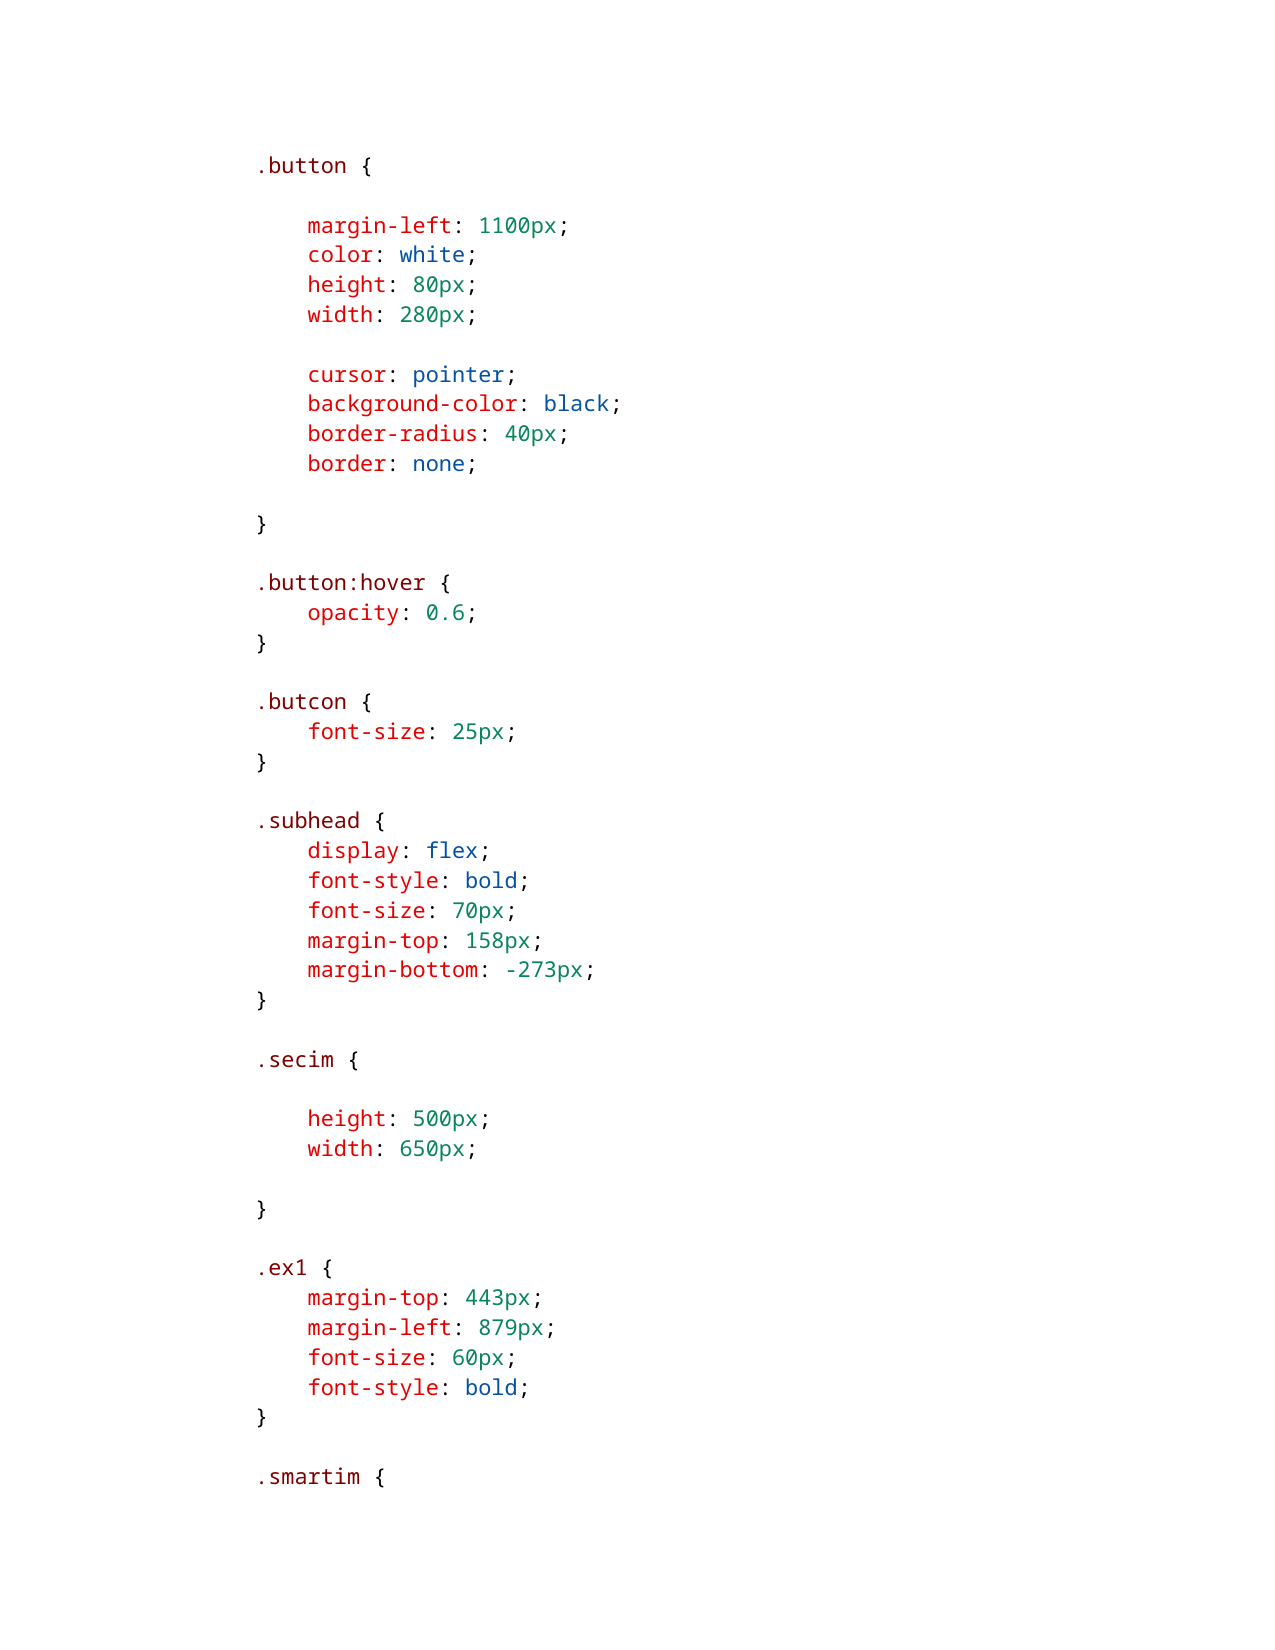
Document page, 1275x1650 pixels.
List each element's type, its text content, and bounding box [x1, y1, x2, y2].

text width: 650px; [150, 1133, 1125, 1163]
text font-style: bold; [150, 1371, 1125, 1401]
text .secim { [150, 1044, 1125, 1073]
text margin-left: 1100px; [150, 209, 1125, 239]
text .smartim { [150, 1461, 1125, 1491]
text .button:hover { [150, 567, 1125, 597]
text font-style: bold; [150, 865, 1125, 895]
text border-radius: 40px; [150, 418, 1125, 448]
text } [150, 627, 1125, 656]
text } [150, 1193, 1125, 1222]
text } [150, 507, 1125, 537]
text border: none; [150, 448, 1125, 478]
text color: white; [150, 239, 1125, 269]
text width: 280px; [150, 299, 1125, 329]
text } [150, 746, 1125, 776]
text opacity: 0.6; [150, 597, 1125, 627]
text cursor: pointer; [150, 358, 1125, 388]
text .butcon { [150, 686, 1125, 716]
text .ex1 { [150, 1252, 1125, 1282]
text .button { [150, 150, 1125, 180]
text } [150, 1401, 1125, 1431]
text margin-top: 158px; [150, 924, 1125, 954]
text } [150, 984, 1125, 1014]
text font-size: 60px; [150, 1342, 1125, 1371]
text font-size: 70px; [150, 895, 1125, 924]
text font-size: 25px; [150, 716, 1125, 746]
text background-color: black; [150, 388, 1125, 418]
text margin-top: 443px; [150, 1282, 1125, 1312]
text margin-bottom: -273px; [150, 954, 1125, 984]
text height: 500px; [150, 1103, 1125, 1133]
text margin-left: 879px; [150, 1312, 1125, 1342]
text height: 80px; [150, 269, 1125, 299]
text display: flex; [150, 835, 1125, 865]
text .subhead { [150, 805, 1125, 835]
